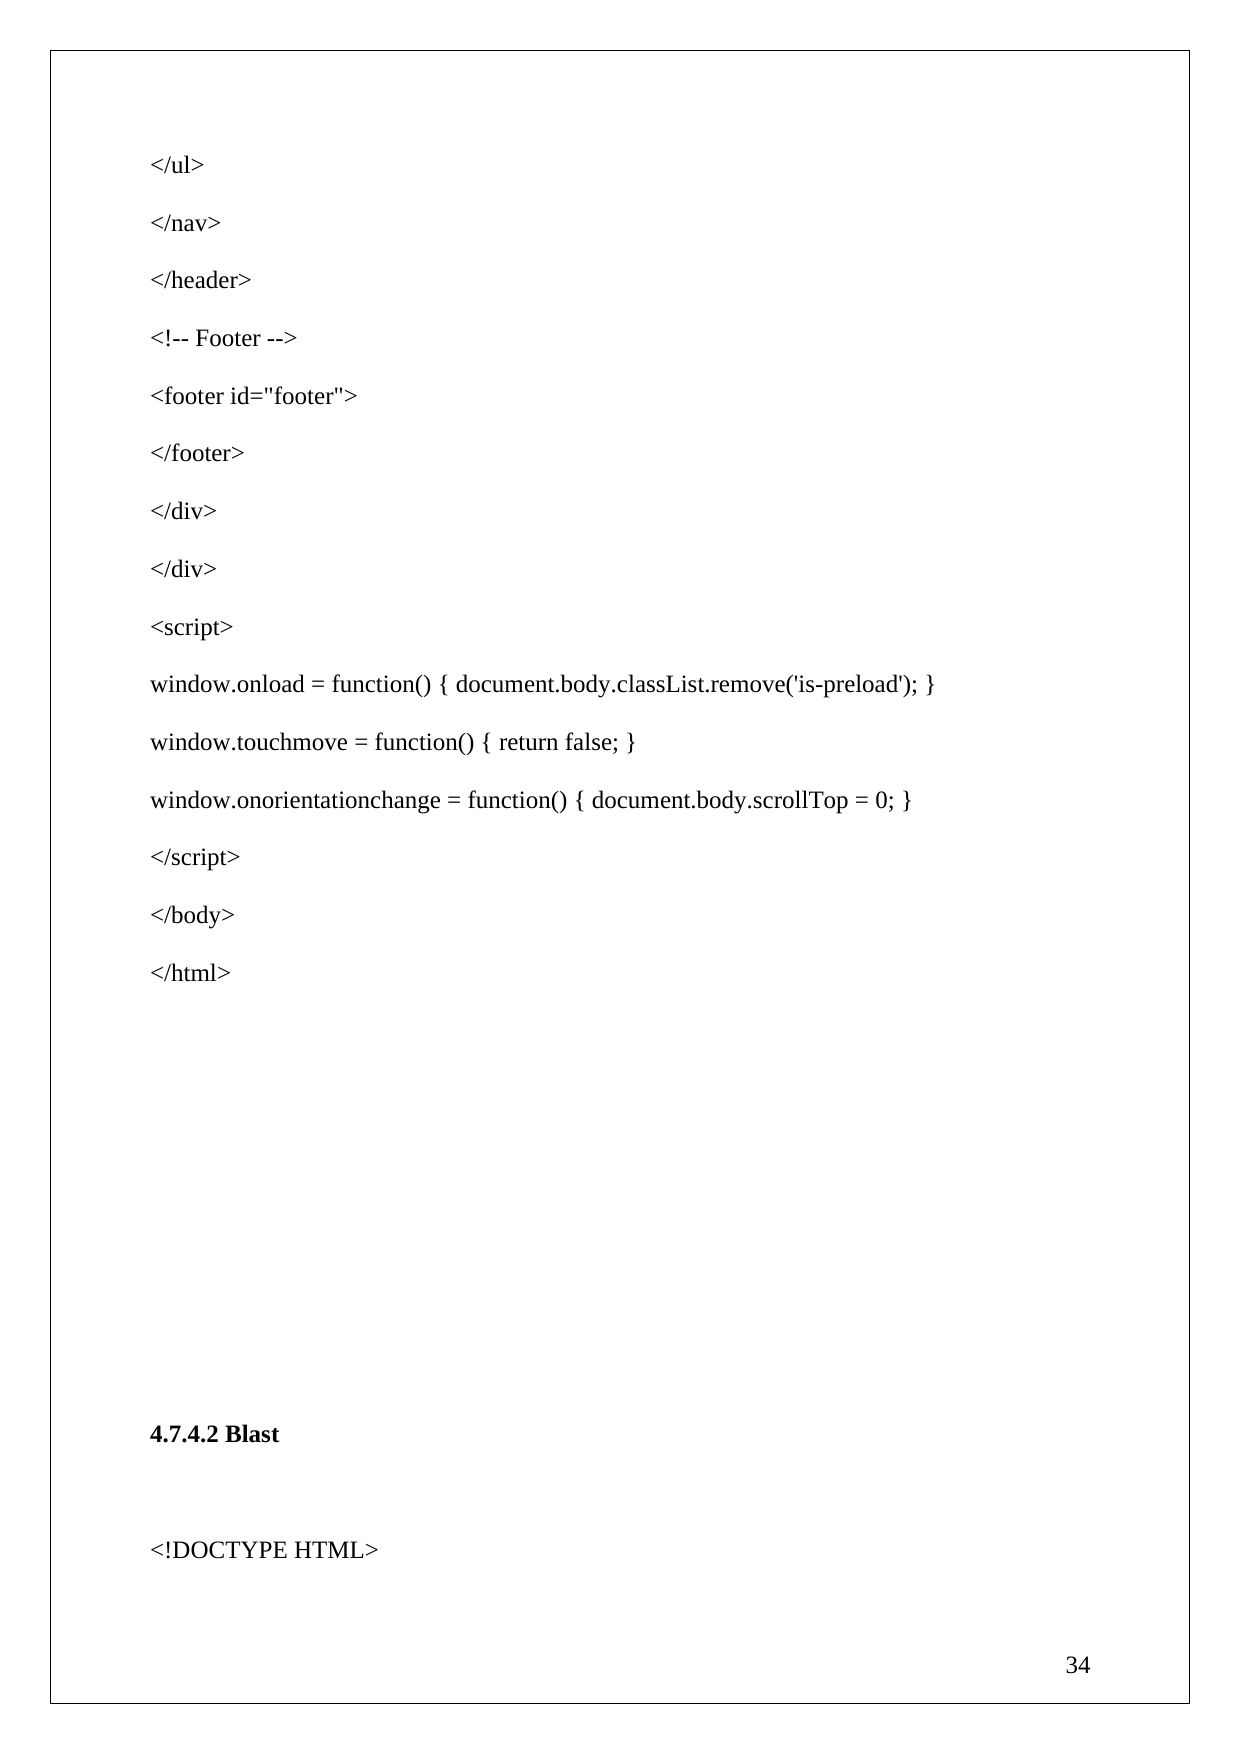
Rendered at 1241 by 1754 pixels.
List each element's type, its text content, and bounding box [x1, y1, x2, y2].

text <!-- Footer --> [150, 323, 1090, 352]
text </script> [150, 842, 1090, 871]
text window.onorientationchange = function() { document.body.scrollTop = 0; } [150, 785, 1090, 813]
text </html> [150, 958, 1090, 987]
text <footer id="footer"> [150, 381, 1090, 409]
text </body> [150, 900, 1090, 929]
text window.touchmove = function() { return false; } [150, 727, 1090, 756]
text window.onload = function() { document.body.classList.remove('is-preload'); } [150, 669, 1090, 698]
text </div> [150, 496, 1090, 525]
text </ul> [150, 150, 1090, 179]
text <!DOCTYPE HTML> [150, 1535, 1090, 1564]
text </header> [150, 265, 1090, 294]
text </nav> [150, 208, 1090, 236]
text </div> [150, 554, 1090, 583]
text <script> [150, 612, 1090, 640]
text 4.7.4.2 Blast [150, 1419, 1090, 1448]
text </footer> [150, 438, 1090, 467]
